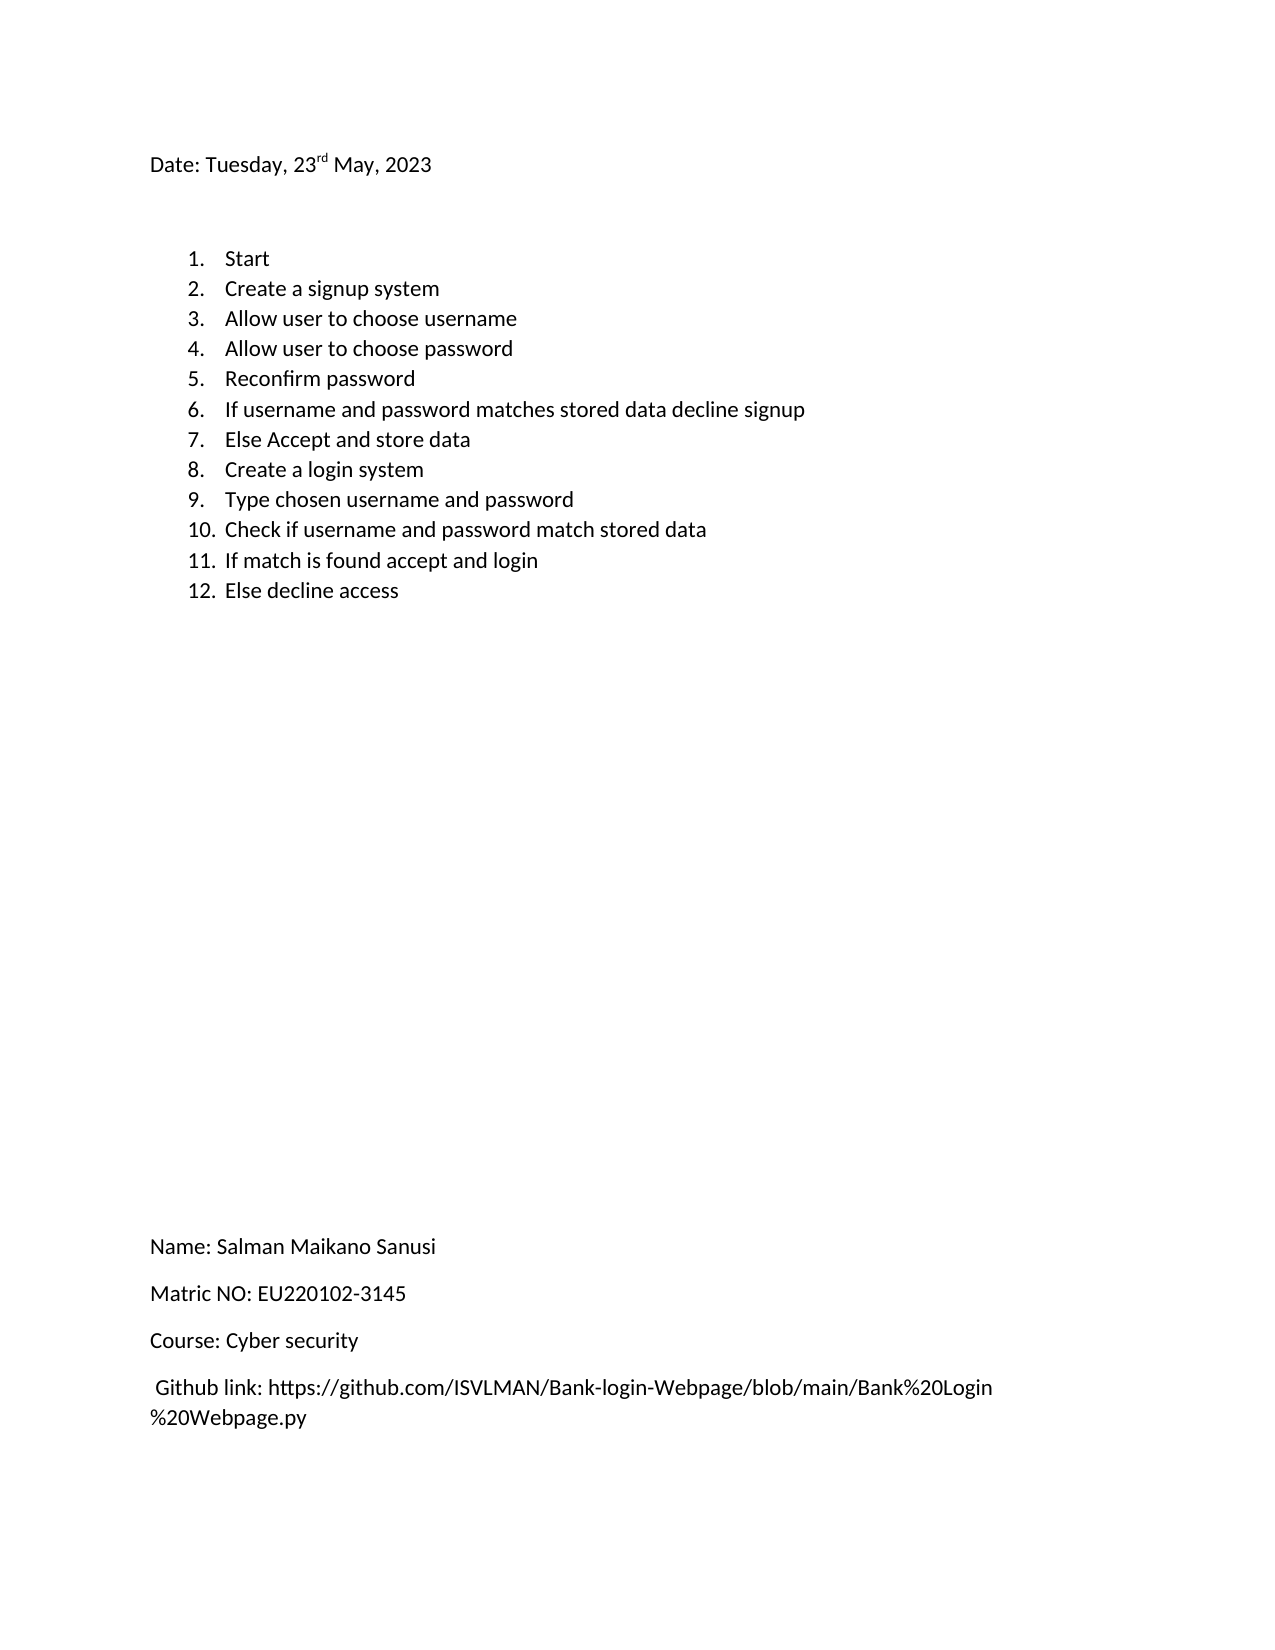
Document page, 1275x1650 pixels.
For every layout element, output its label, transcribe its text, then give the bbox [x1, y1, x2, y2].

list Create a signup system [187, 274, 1125, 302]
list Start [187, 244, 1125, 272]
list Allow user to choose username [187, 304, 1125, 332]
list If match is found accept and login [187, 546, 1125, 574]
list Check if username and password match stored data [187, 516, 1125, 544]
list Else Accept and store data [187, 425, 1125, 453]
list Else decline access [187, 576, 1125, 604]
list Type chosen username and password [187, 485, 1125, 513]
text Course: Cyber security [150, 1326, 1125, 1354]
list Create a login system [187, 455, 1125, 483]
text Date: Tuesday, 23rd May, 2023 [150, 150, 1125, 178]
text Name: Salman Maikano Sanusi [150, 1232, 1125, 1260]
text Github link: https://github.com/ISVLMAN/Bank-login-Webpage/blob/main/Bank%20Login%20Webpage.py [150, 1373, 1125, 1431]
text Matric NO: EU220102-3145 [150, 1279, 1125, 1307]
list Reconfirm password [187, 364, 1125, 393]
list If username and password matches stored data decline signup [187, 395, 1125, 423]
list Allow user to choose password [187, 334, 1125, 362]
